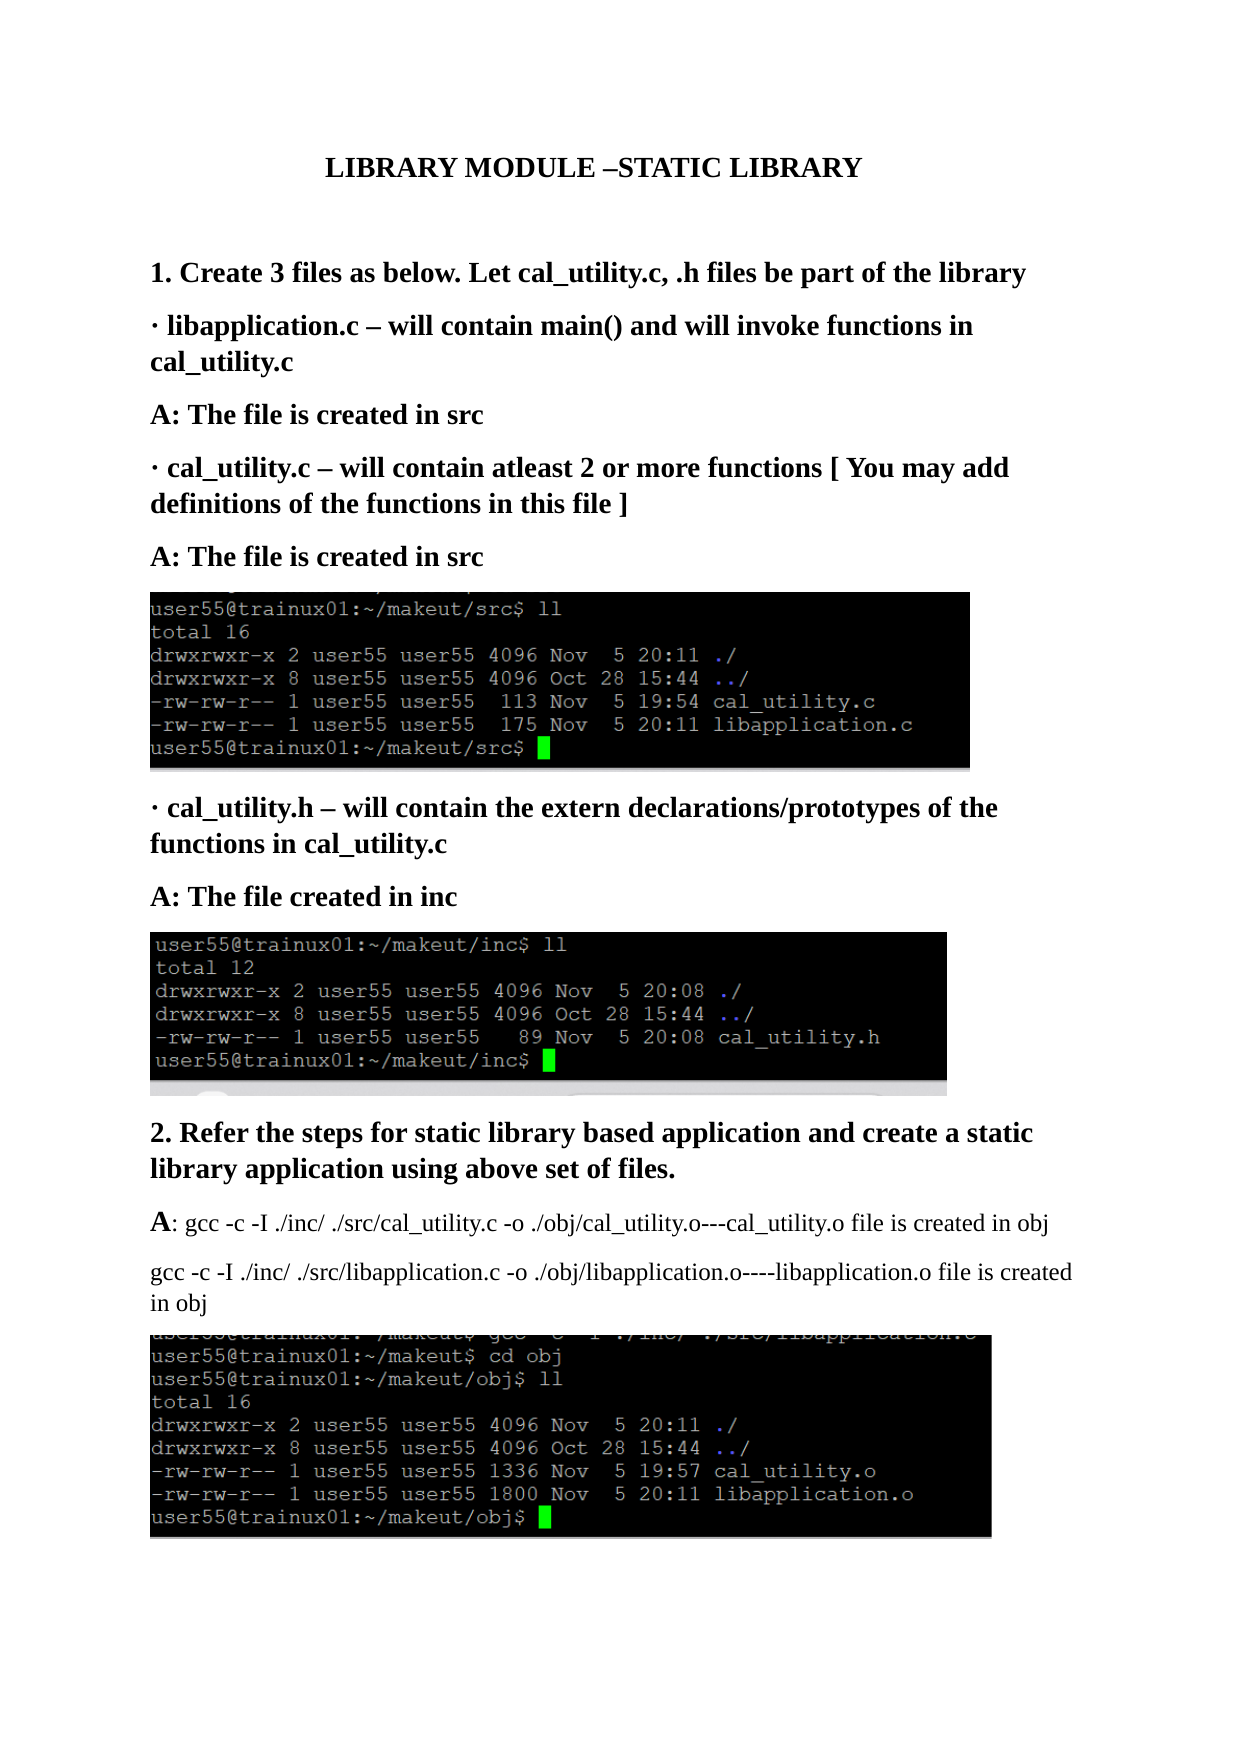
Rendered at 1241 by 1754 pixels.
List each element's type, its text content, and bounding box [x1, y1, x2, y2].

text · libapplication.c – will contain main() and will invoke functions in cal_utility.c [150, 308, 1090, 378]
text A: gcc -c -I ./inc/ ./src/cal_utility.c -o ./obj/cal_utility.o---cal_utility.o file is created in obj [150, 1204, 1090, 1237]
text gcc -c -I ./inc/ ./src/libapplication.c -o ./obj/libapplication.o----libapplication.o file is created in obj [150, 1257, 1090, 1316]
text · cal_utility.c – will contain atleast 2 or more functions [ You may add definitions of the functions in this file ] [150, 450, 1090, 520]
text A: The file created in inc [150, 879, 1090, 913]
picture [150, 592, 970, 772]
picture [150, 1335, 992, 1539]
text A: The file is created in src [150, 397, 1090, 431]
text 1. Create 3 files as below. Let cal_utility.c, .h files be part of the library [150, 256, 1090, 289]
text · cal_utility.h – will contain the extern declarations/prototypes of the functions in cal_utility.c [150, 790, 1090, 860]
text 2. Refer the steps for static library based application and create a static library application using above set of files. [150, 1115, 1090, 1184]
text LIBRARY MODULE –STATIC LIBRARY [150, 150, 1090, 183]
text A: The file is created in src [150, 539, 1090, 573]
picture [150, 932, 947, 1096]
